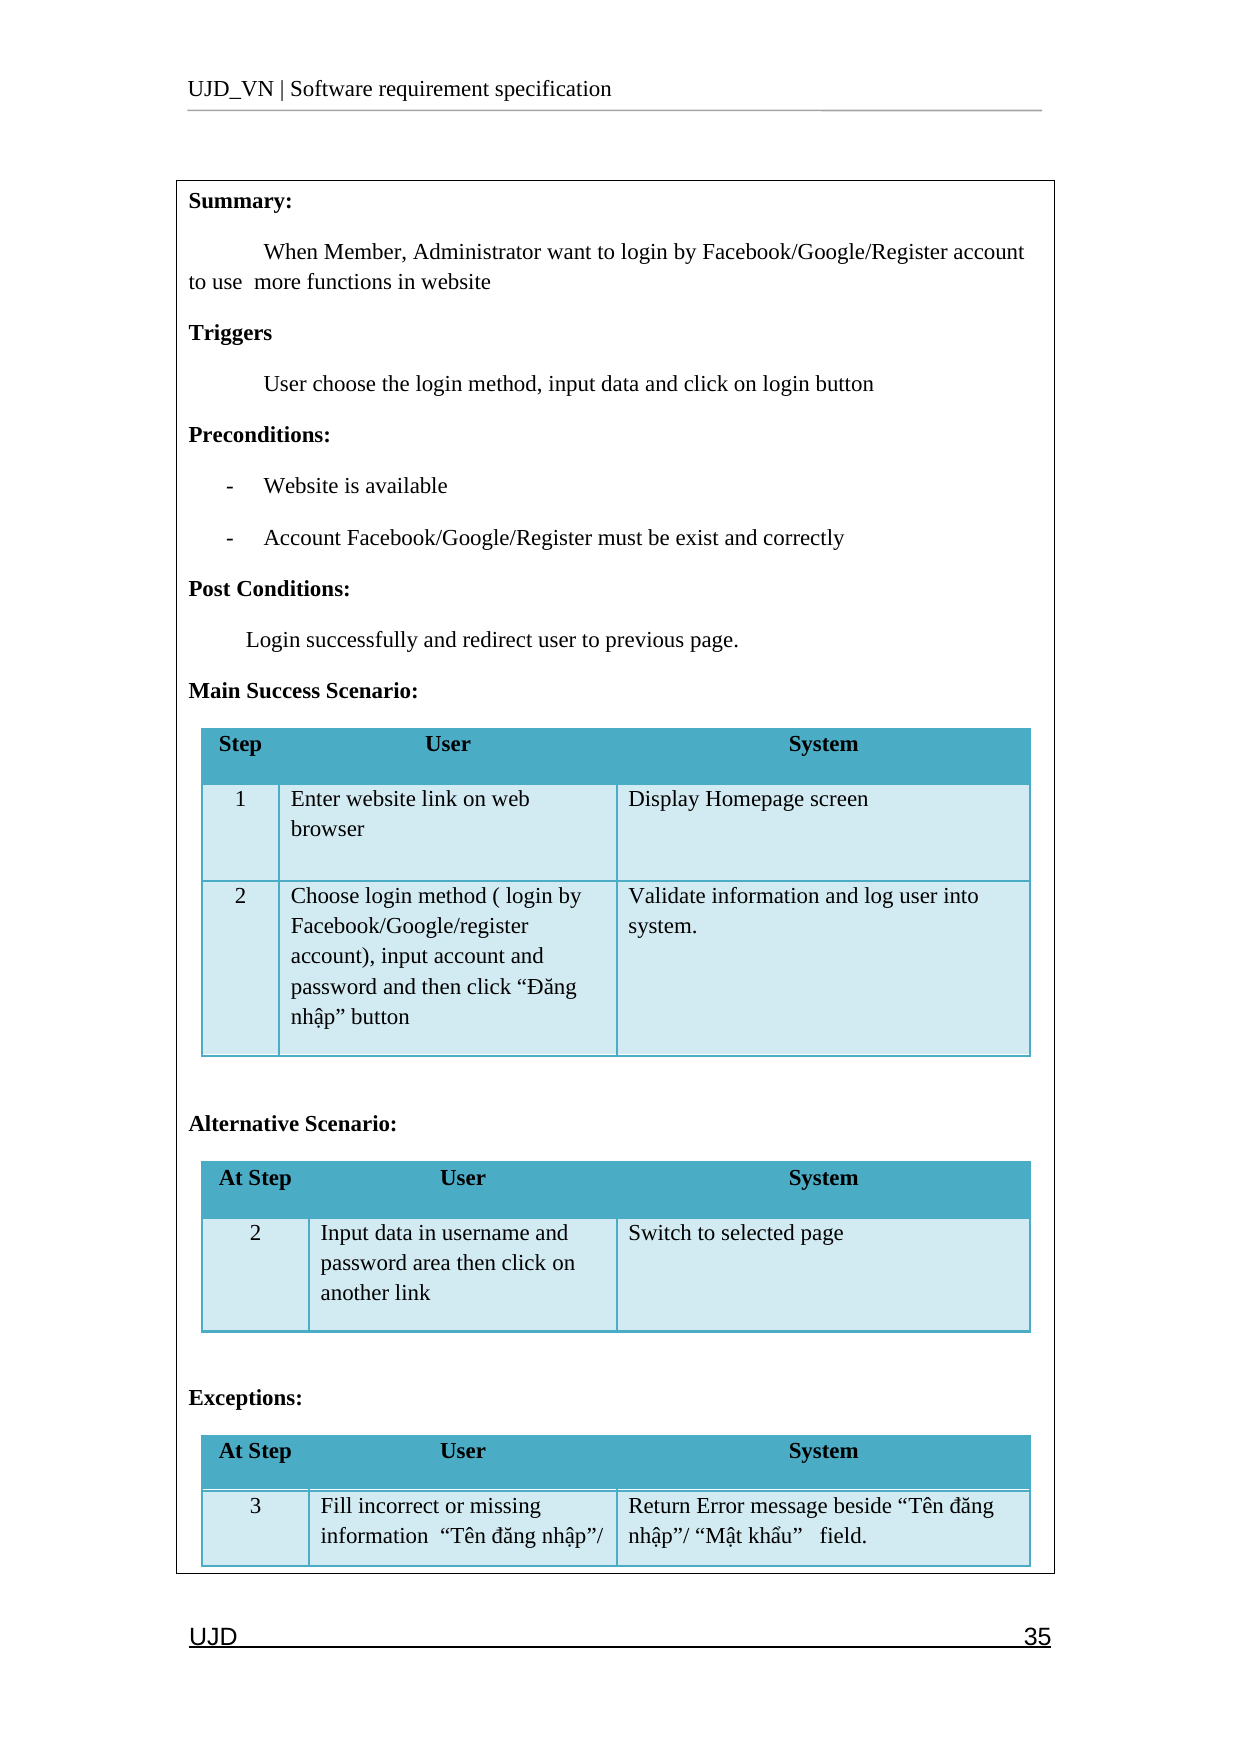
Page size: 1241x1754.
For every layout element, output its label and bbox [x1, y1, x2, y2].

table_cell [177, 181, 1054, 1573]
